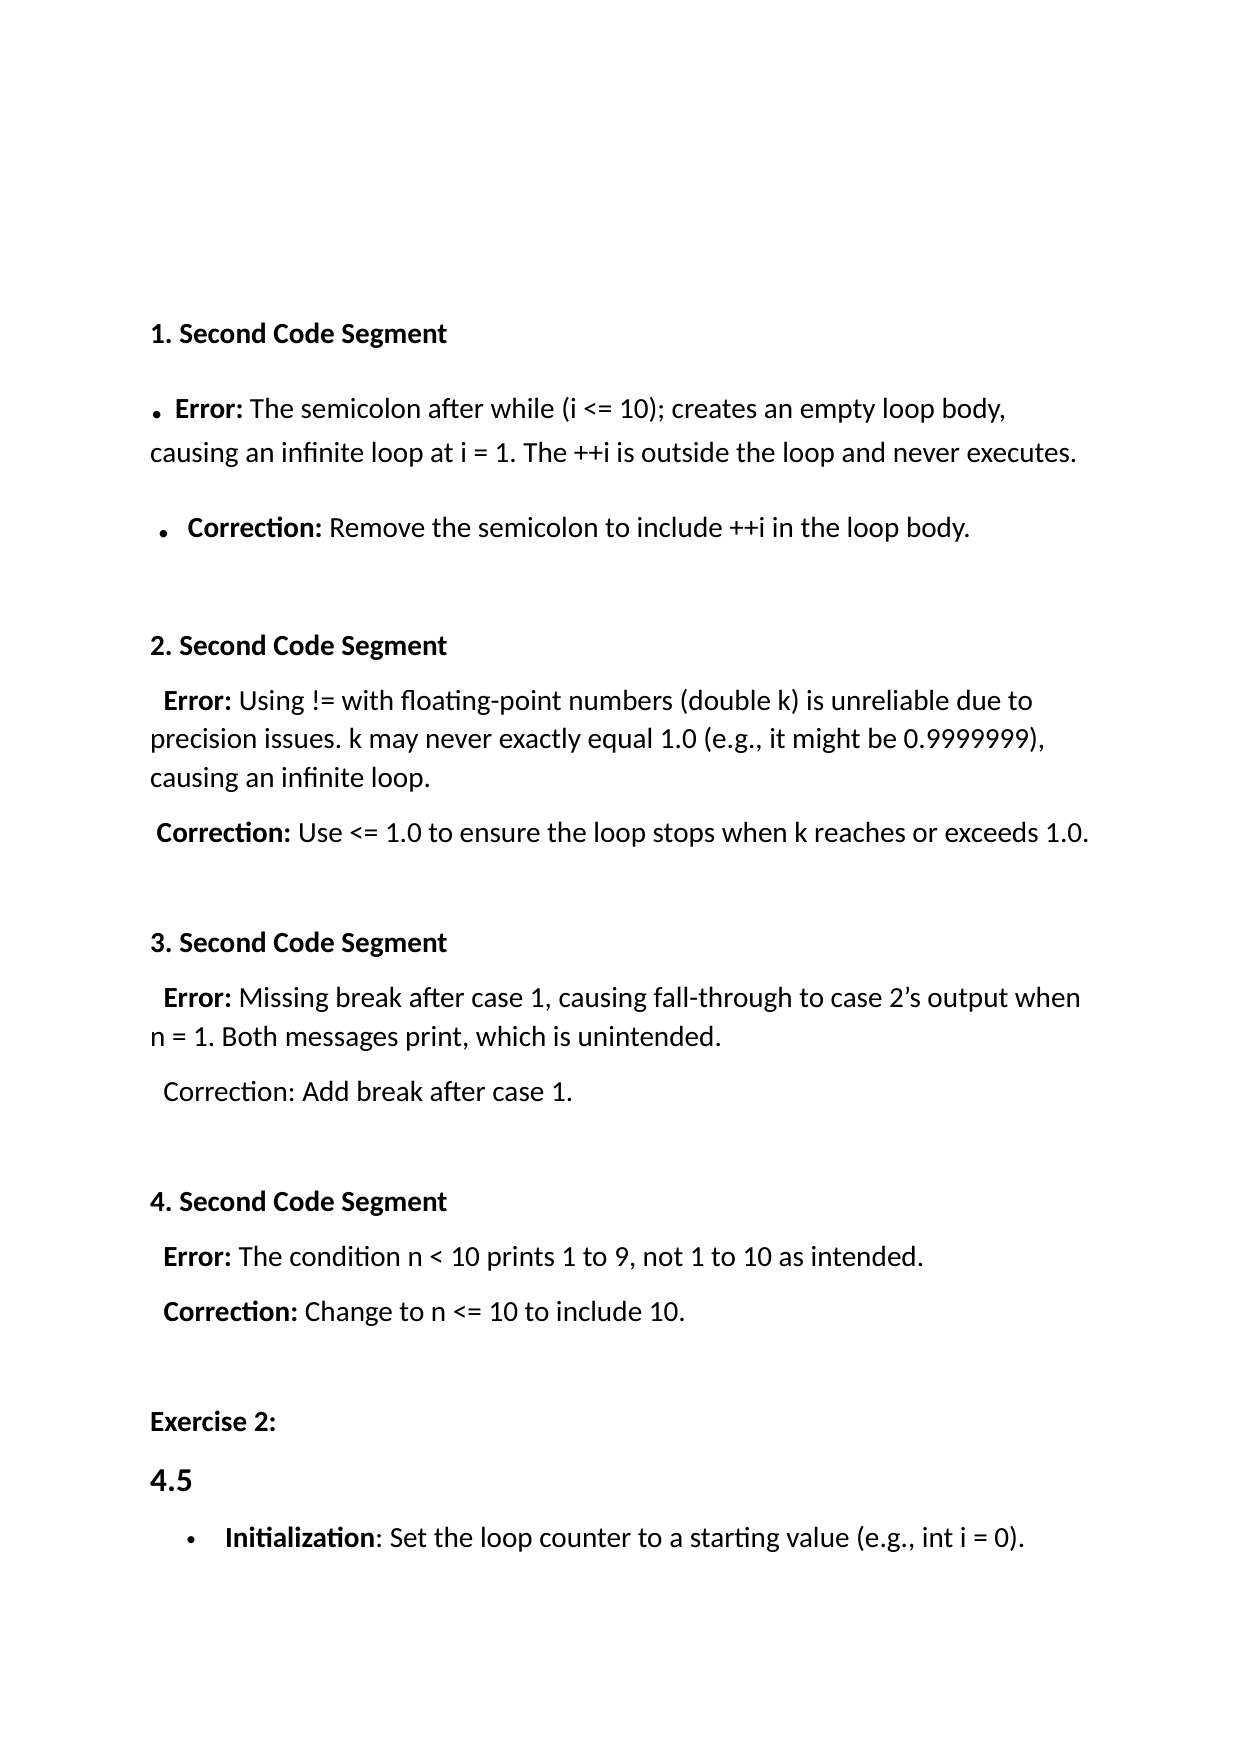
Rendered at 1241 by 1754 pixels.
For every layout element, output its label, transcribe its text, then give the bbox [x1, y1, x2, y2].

text Error: Missing break after case 1, causing fall-through to case 2’s output when n = 1. Both messages print, which is unintended. [150, 979, 1090, 1053]
text Correction: Change to n <= 10 to include 10. [150, 1293, 1090, 1329]
text 4. Second Code Segment [150, 1183, 1090, 1219]
list Initialization: Set the loop counter to a starting value (e.g., int i = 0). [187, 1519, 1090, 1555]
text 4.5 [150, 1459, 1090, 1499]
text . Correction: Remove the semicolon to include ++i in the loop body. [150, 489, 1090, 550]
text Error: Using != with floating-point numbers (double k) is unreliable due to precision issues. k may never exactly equal 1.0 (e.g., it might be 0.9999999), causing an infinite loop. [150, 682, 1090, 794]
text . Error: The semicolon after while (i <= 10); creates an empty loop body, causing an infinite loop at i = 1. The ++i is outside the loop and never executes. [150, 370, 1090, 470]
text 2. Second Code Segment [150, 627, 1090, 663]
text 1. Second Code Segment [150, 315, 1090, 351]
text Error: The condition n < 10 prints 1 to 9, not 1 to 10 as intended. [150, 1238, 1090, 1274]
text Exercise 2: [150, 1403, 1090, 1439]
text Correction: Add break after case 1. [150, 1073, 1090, 1108]
text 3. Second Code Segment [150, 924, 1090, 960]
text Correction: Use <= 1.0 to ensure the loop stops when k reaches or exceeds 1.0. [150, 814, 1090, 850]
